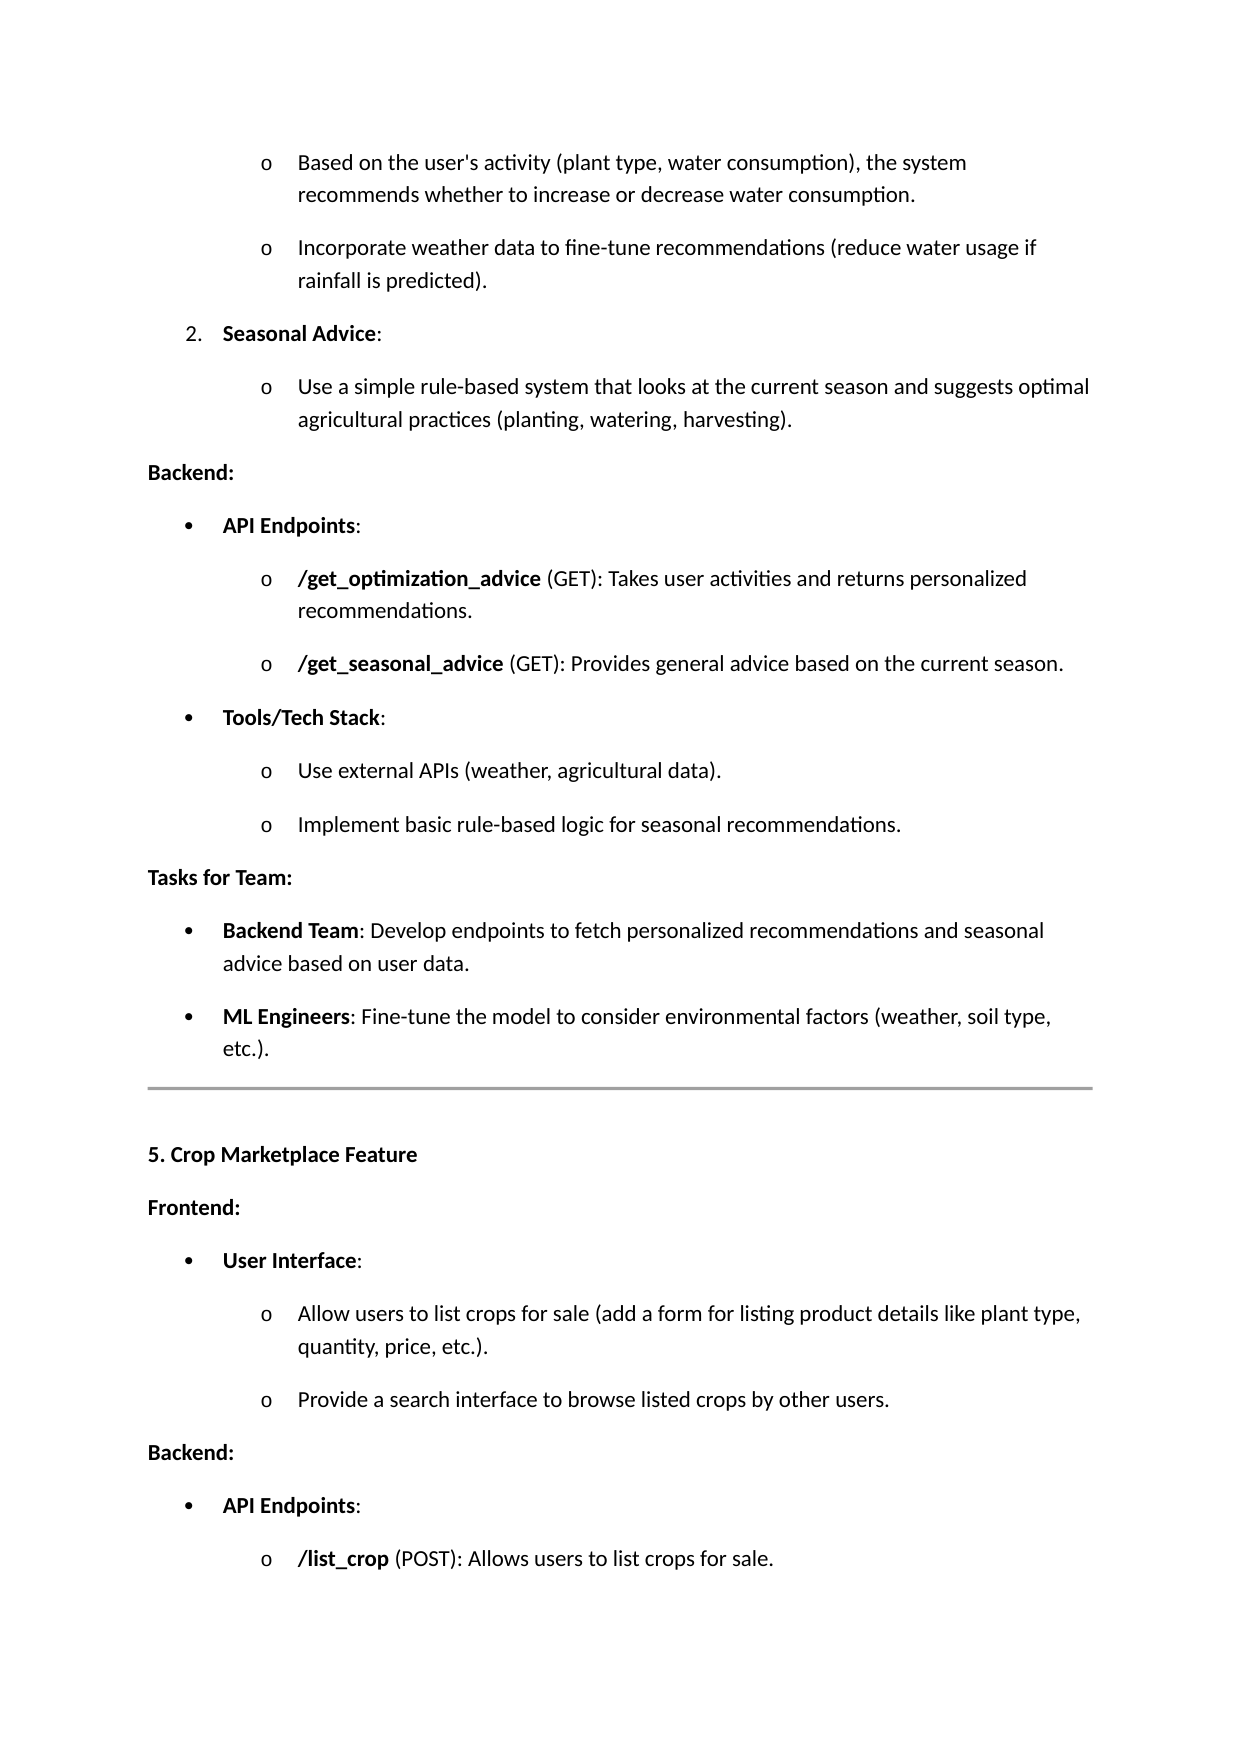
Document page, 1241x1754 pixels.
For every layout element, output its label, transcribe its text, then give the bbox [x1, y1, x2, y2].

text 5. Crop Marketplace Feature [148, 1140, 1093, 1168]
text Frontend: [148, 1193, 1093, 1221]
list Based on the user's activity (plant type, water consumption), the system recommends whether to increase or decrease water consumption. [260, 148, 1093, 208]
list Allow users to list crops for sale (add a form for listing product details like plant type, quantity, price, etc.). [260, 1299, 1093, 1360]
text Tasks for Team: [148, 863, 1093, 892]
list /list_crop (POST): Allows users to list crops for sale. [260, 1544, 1093, 1573]
list ML Engineers: Fine-tune the model to consider environmental factors (weather, soil type, etc.). [185, 1002, 1093, 1062]
list API Endpoints: [185, 511, 1093, 539]
text Backend: [148, 458, 1093, 486]
list /get_optimization_advice (GET): Takes user activities and returns personalized recommendations. [260, 564, 1093, 624]
list User Interface: [185, 1246, 1093, 1274]
list Tools/Tech Stack: [185, 703, 1093, 731]
list Seasonal Advice: [185, 319, 1093, 347]
list Provide a search interface to browse listed crops by other users. [260, 1385, 1093, 1413]
list /get_seasonal_advice (GET): Provides general advice based on the current season. [260, 649, 1093, 678]
list Implement basic rule-based logic for seasonal recommendations. [260, 810, 1093, 838]
list Use a simple rule-based system that looks at the current season and suggests optimal agricultural practices (planting, watering, harvesting). [260, 372, 1093, 433]
list Use external APIs (weather, agricultural data). [260, 756, 1093, 785]
list Backend Team: Develop endpoints to fetch personalized recommendations and seasonal advice based on user data. [185, 917, 1093, 977]
list Incorporate weather data to fine-tune recommendations (reduce water usage if rainfall is predicted). [260, 233, 1093, 294]
text Backend: [148, 1438, 1093, 1466]
list API Endpoints: [185, 1491, 1093, 1519]
